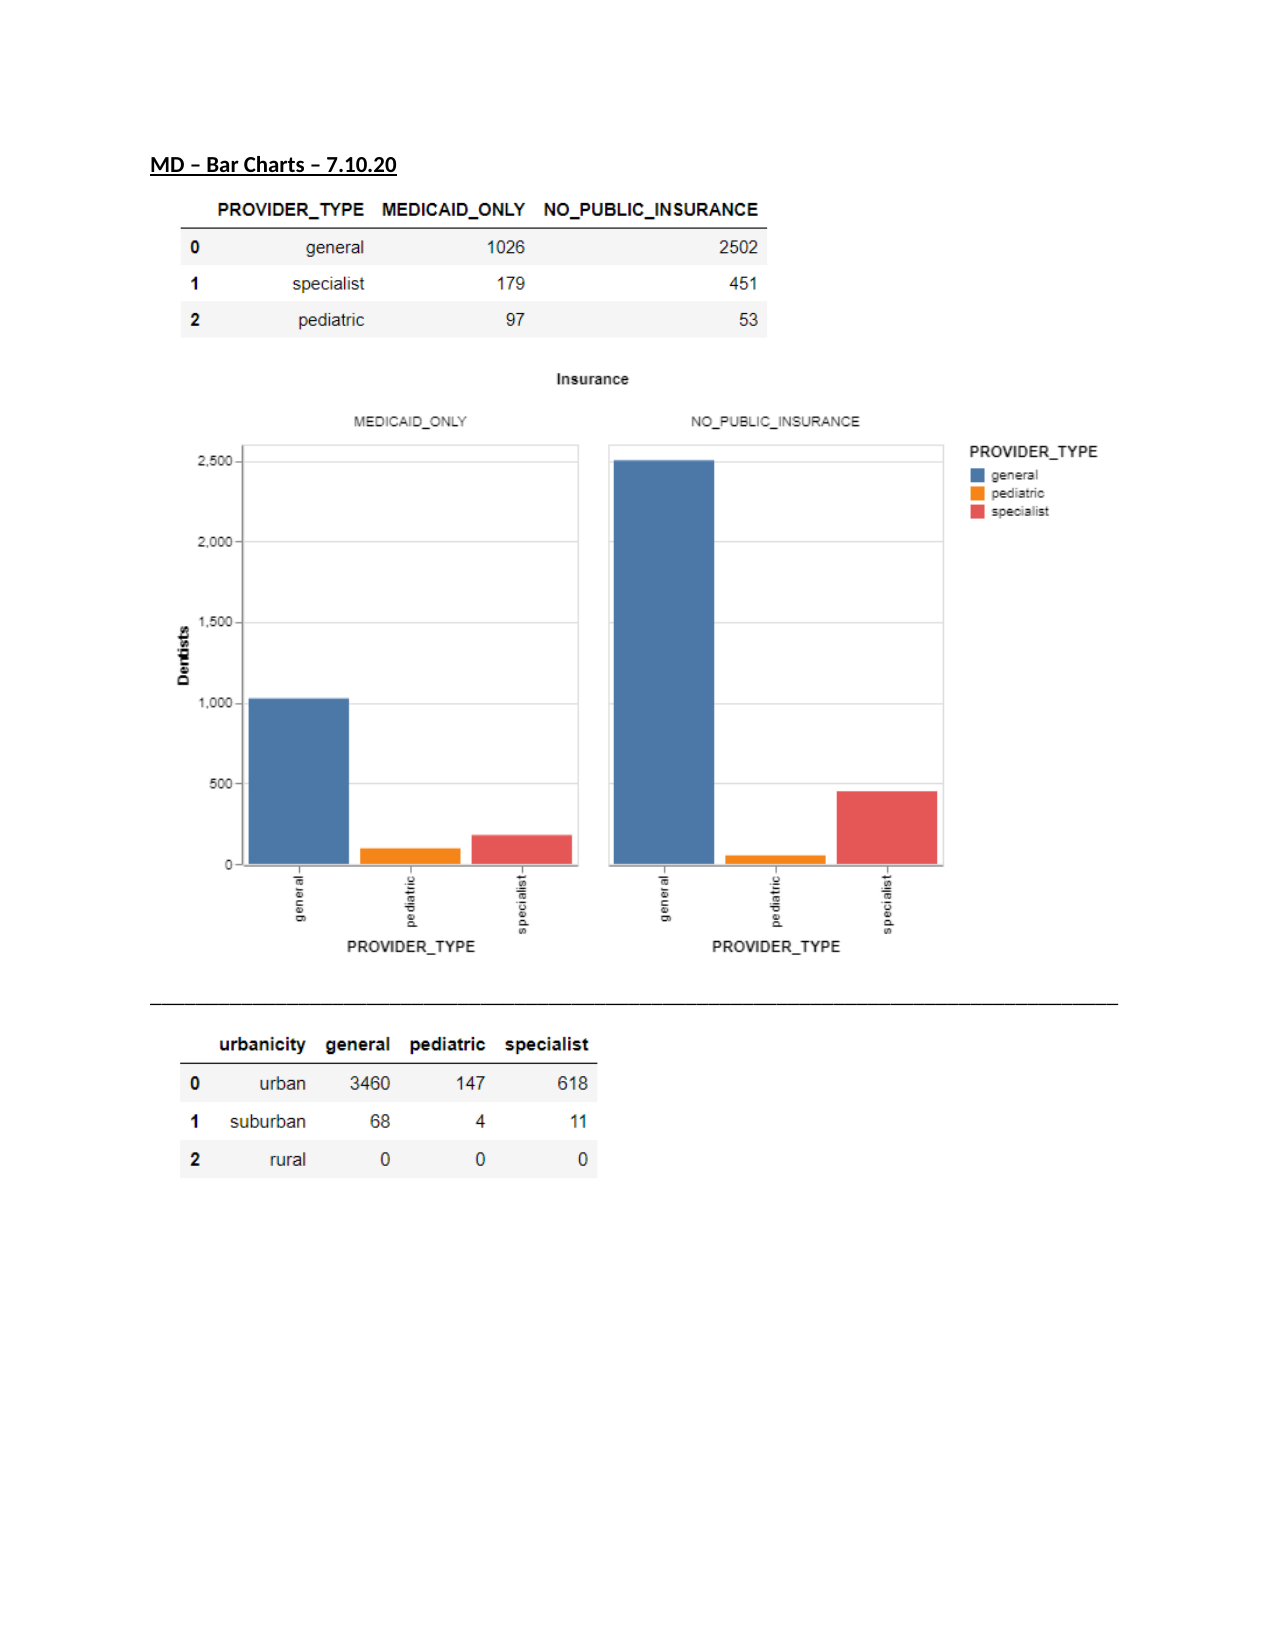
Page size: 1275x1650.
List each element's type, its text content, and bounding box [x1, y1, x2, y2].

text _____________________________________________________________________________________ [150, 980, 1125, 1008]
text MD – Bar Charts – 7.10.20 [150, 150, 1125, 178]
